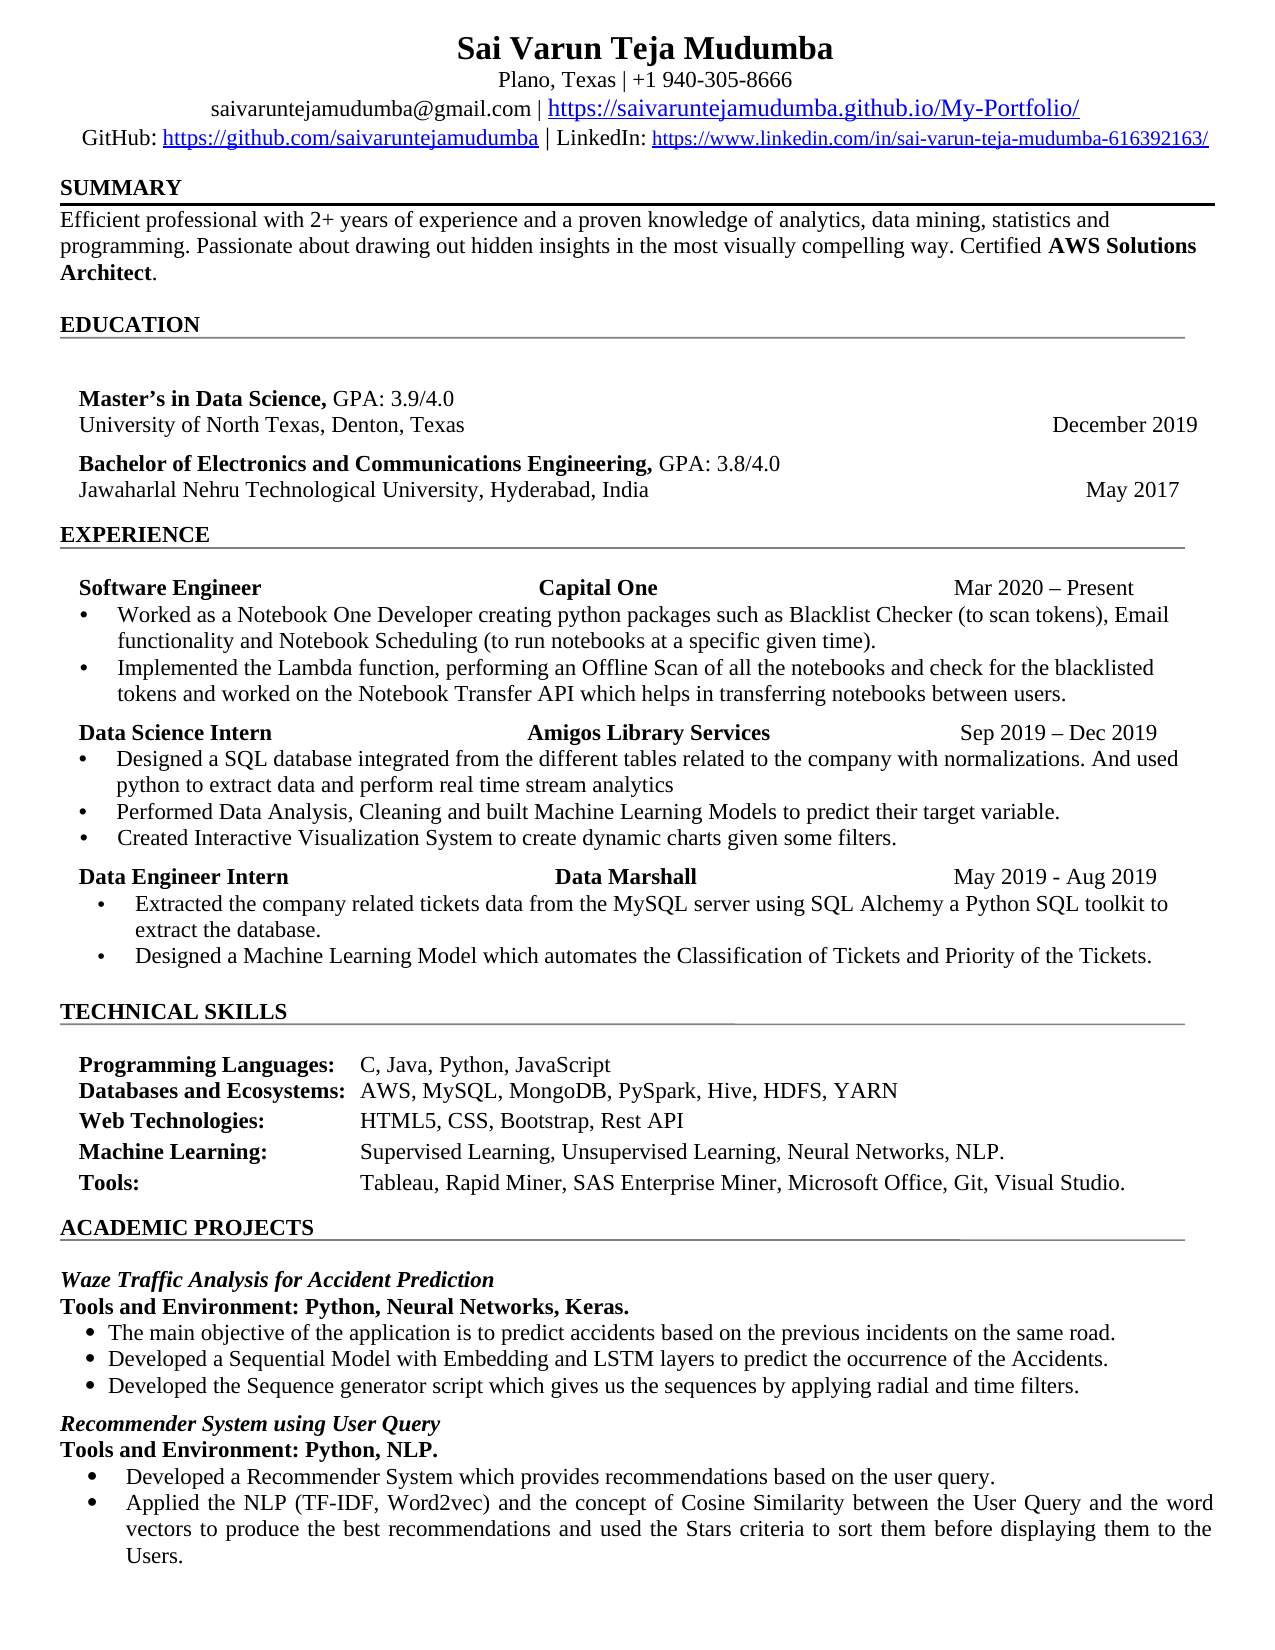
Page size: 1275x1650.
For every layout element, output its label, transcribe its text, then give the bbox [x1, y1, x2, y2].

list Applied the NLP (TF-IDF, Word2vec) and the concept of Cosine Similarity between the User Query and the word vectors to produce the best recommendations and used the Stars criteria to sort them before displaying them to the Users. [88, 1489, 1215, 1568]
text Software Engineer Capital One Mar 2020 – Present [79, 574, 1215, 601]
text Machine Learning: Supervised Learning, Unsupervised Learning, Neural Networks, NLP. [79, 1138, 1215, 1164]
text Master’s in Data Science, GPA: 3.9/4.0 [79, 385, 1215, 411]
list Worked as a Notebook One Developer creating python packages such as Blacklist Checker (to scan tokens), Email functionality and Notebook Scheduling (to run notebooks at a specific given time). [79, 601, 1215, 653]
text Jawaharlal Nehru Technological University, Hyderabad, India May 2017 [79, 476, 1215, 503]
text Bachelor of Electronics and Communications Engineering, GPA: 3.8/4.0 [79, 450, 1215, 476]
text Data Science Intern Amigos Library Services Sep 2019 – Dec 2019 [79, 719, 1215, 745]
text GitHub: https://github.com/saivaruntejamudumba | LinkedIn: https://www.linkedin.com/in/sai-varun-teja-mudumba-616392163/ [75, 122, 1215, 150]
list Designed a Machine Learning Model which automates the Classification of Tickets and Priority of the Tickets. [97, 942, 1215, 969]
list Developed a Recommender System which provides recommendations based on the user query. [88, 1463, 1215, 1489]
list Created Interactive Visualization System to create dynamic charts given some filters. [79, 824, 1215, 851]
list Performed Data Analysis, Cleaning and built Machine Learning Models to predict their target variable. [79, 798, 1215, 824]
text Data Engineer Intern Data Marshall May 2019 - Aug 2019 [79, 863, 1215, 890]
text Recommender System using User Query [60, 1410, 1215, 1436]
list Designed a SQL database integrated from the different tables related to the company with normalizations. And used python to extract data and perform real time stream analytics [79, 745, 1215, 798]
text Tools: Tableau, Rapid Miner, SAS Enterprise Miner, Microsoft Office, Git, Visual Studio. [79, 1168, 1215, 1195]
text Databases and Ecosystems: AWS, MySQL, MongoDB, PySpark, Hive, HDFS, YARN [79, 1077, 1215, 1103]
text Tools and Environment: Python, Neural Networks, Keras. [60, 1293, 1215, 1319]
list Implemented the Lambda function, performing an Offline Scan of all the notebooks and check for the blacklisted tokens and worked on the Notebook Transfer API which helps in transferring notebooks between users. [79, 653, 1215, 706]
text ACADEMIC PROJECTS [60, 1214, 1215, 1266]
text Efficient professional with 2+ years of experience and a proven knowledge of analytics, data mining, statistics and programming. Passionate about drawing out hidden insights in the most visually compelling way. Certified AWS Solutions Architect. EDUCATION [60, 206, 1215, 364]
text Sai Varun Teja Mudumba [75, 28, 1215, 66]
text Tools and Environment: Python, NLP. [60, 1436, 1215, 1463]
list The main objective of the application is to predict accidents based on the previous incidents on the same road. [86, 1319, 1215, 1345]
text TECHNICAL SKILLS [60, 998, 1215, 1051]
list Developed the Sequence generator script which gives us the sequences by applying radial and time filters. [86, 1372, 1215, 1398]
list Extracted the company related tickets data from the MySQL server using SQL Alchemy a Python SQL toolkit to extract the database. [97, 890, 1215, 942]
list Developed a Sequential Model with Embedding and LSTM layers to predict the occurrence of the Accidents. [86, 1345, 1215, 1372]
text University of North Texas, Denton, Texas December 2019 [79, 411, 1215, 438]
text saivaruntejamudumba@gmail.com | https://saivaruntejamudumba.github.io/My-Portfolio/ [75, 93, 1215, 122]
text Web Technologies: HTML5, CSS, Bootstrap, Rest API [79, 1107, 1215, 1134]
text Plano, Texas | +1 940-305-8666 [60, 66, 1215, 93]
text Programming Languages: C, Java, Python, JavaScript [79, 1051, 1215, 1077]
text EXPERIENCE [60, 522, 1215, 574]
text Waze Traffic Analysis for Accident Prediction [60, 1266, 1215, 1293]
text SUMMARY [60, 174, 1215, 203]
